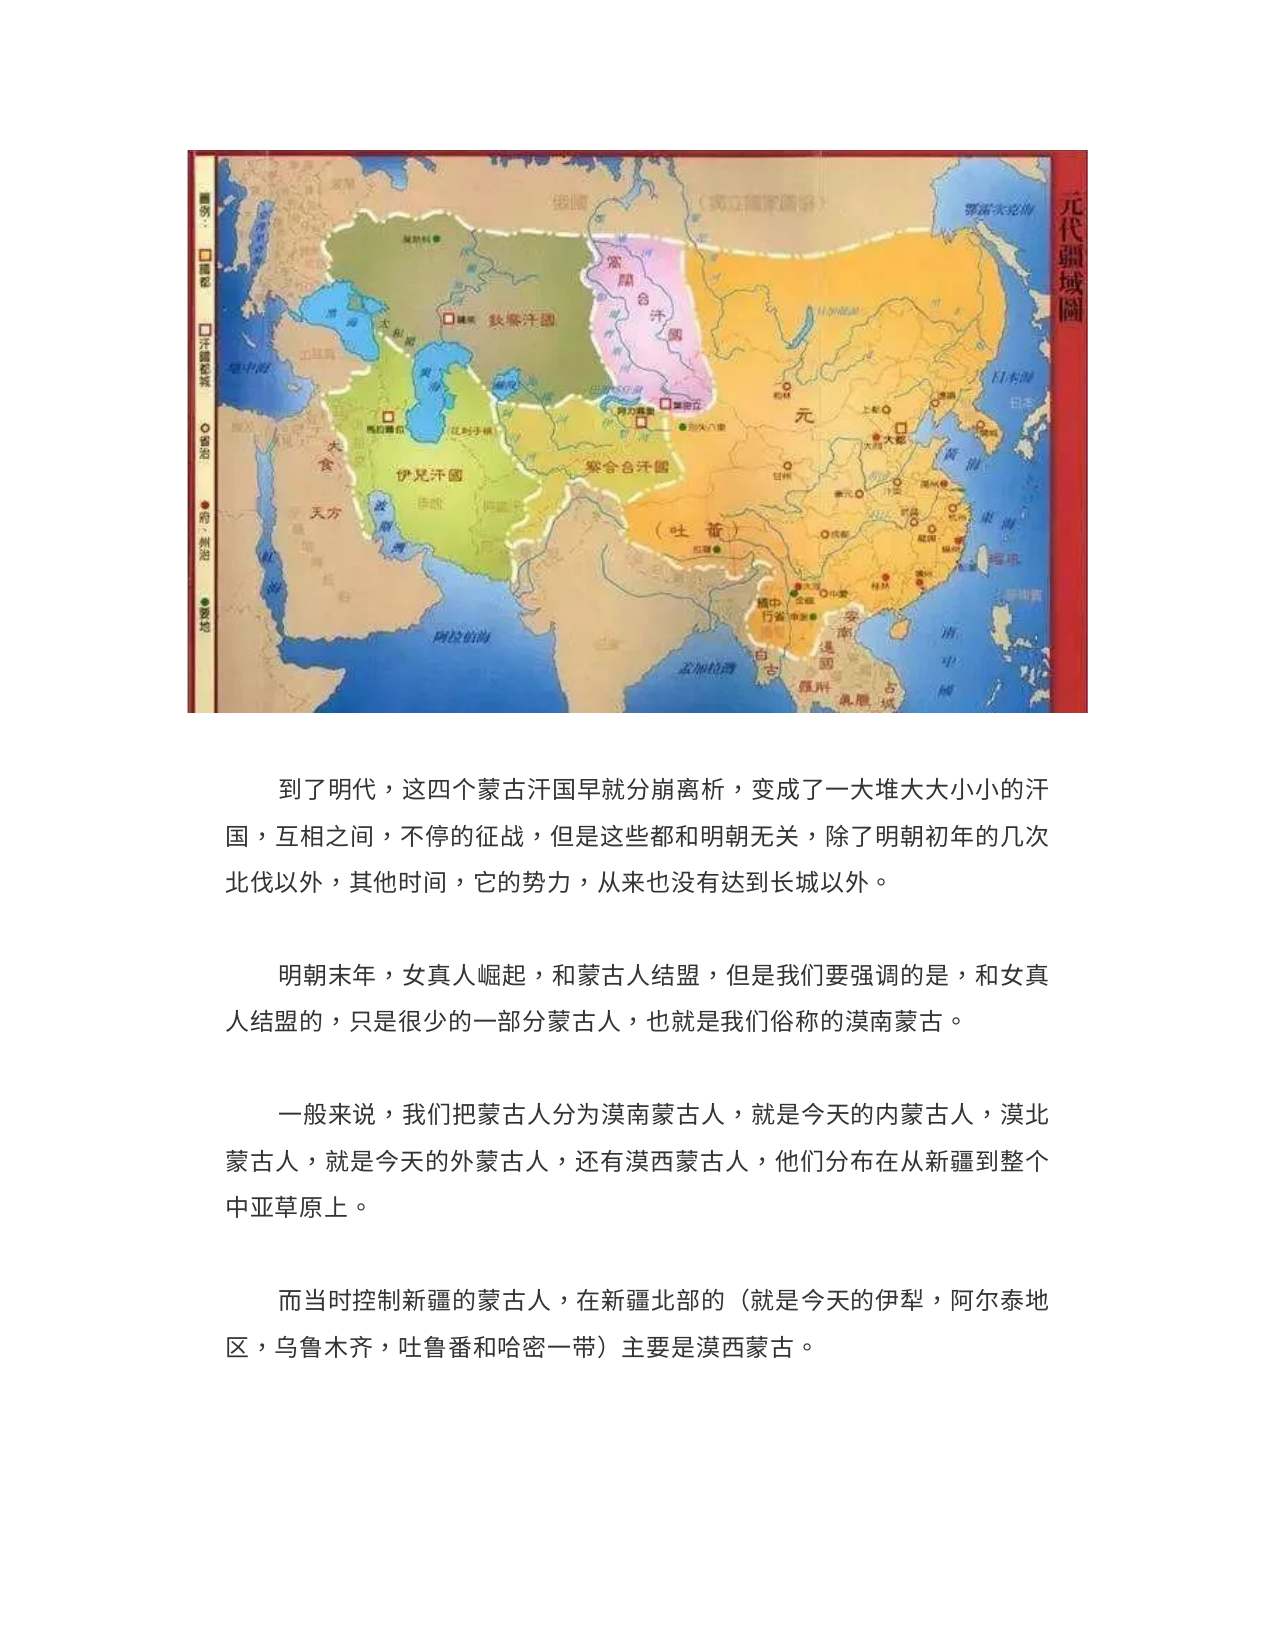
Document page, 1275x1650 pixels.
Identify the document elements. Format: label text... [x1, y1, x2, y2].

text 到了明代，这四个蒙古汗国早就分崩离析，变成了一大堆大大小小的汗国，互相之间，不停的征战，但是这些都和明朝无关，除了明朝初年的几次北伐以外，其他时间，它的势力，从来也没有达到长城以外。 [225, 759, 1050, 898]
picture [187, 150, 1088, 713]
text 明朝末年，女真人崛起，和蒙古人结盟，但是我们要强调的是，和女真人结盟的，只是很少的一部分蒙古人，也就是我们俗称的漠南蒙古。 [225, 945, 1050, 1038]
text 一般来说，我们把蒙古人分为漠南蒙古人，就是今天的内蒙古人，漠北蒙古人，就是今天的外蒙古人，还有漠西蒙古人，他们分布在从新疆到整个中亚草原上。 [225, 1084, 1050, 1223]
text 而当时控制新疆的蒙古人，在新疆北部的（就是今天的伊犁，阿尔泰地区，乌鲁木齐，吐鲁番和哈密一带）主要是漠西蒙古。 [225, 1270, 1050, 1363]
